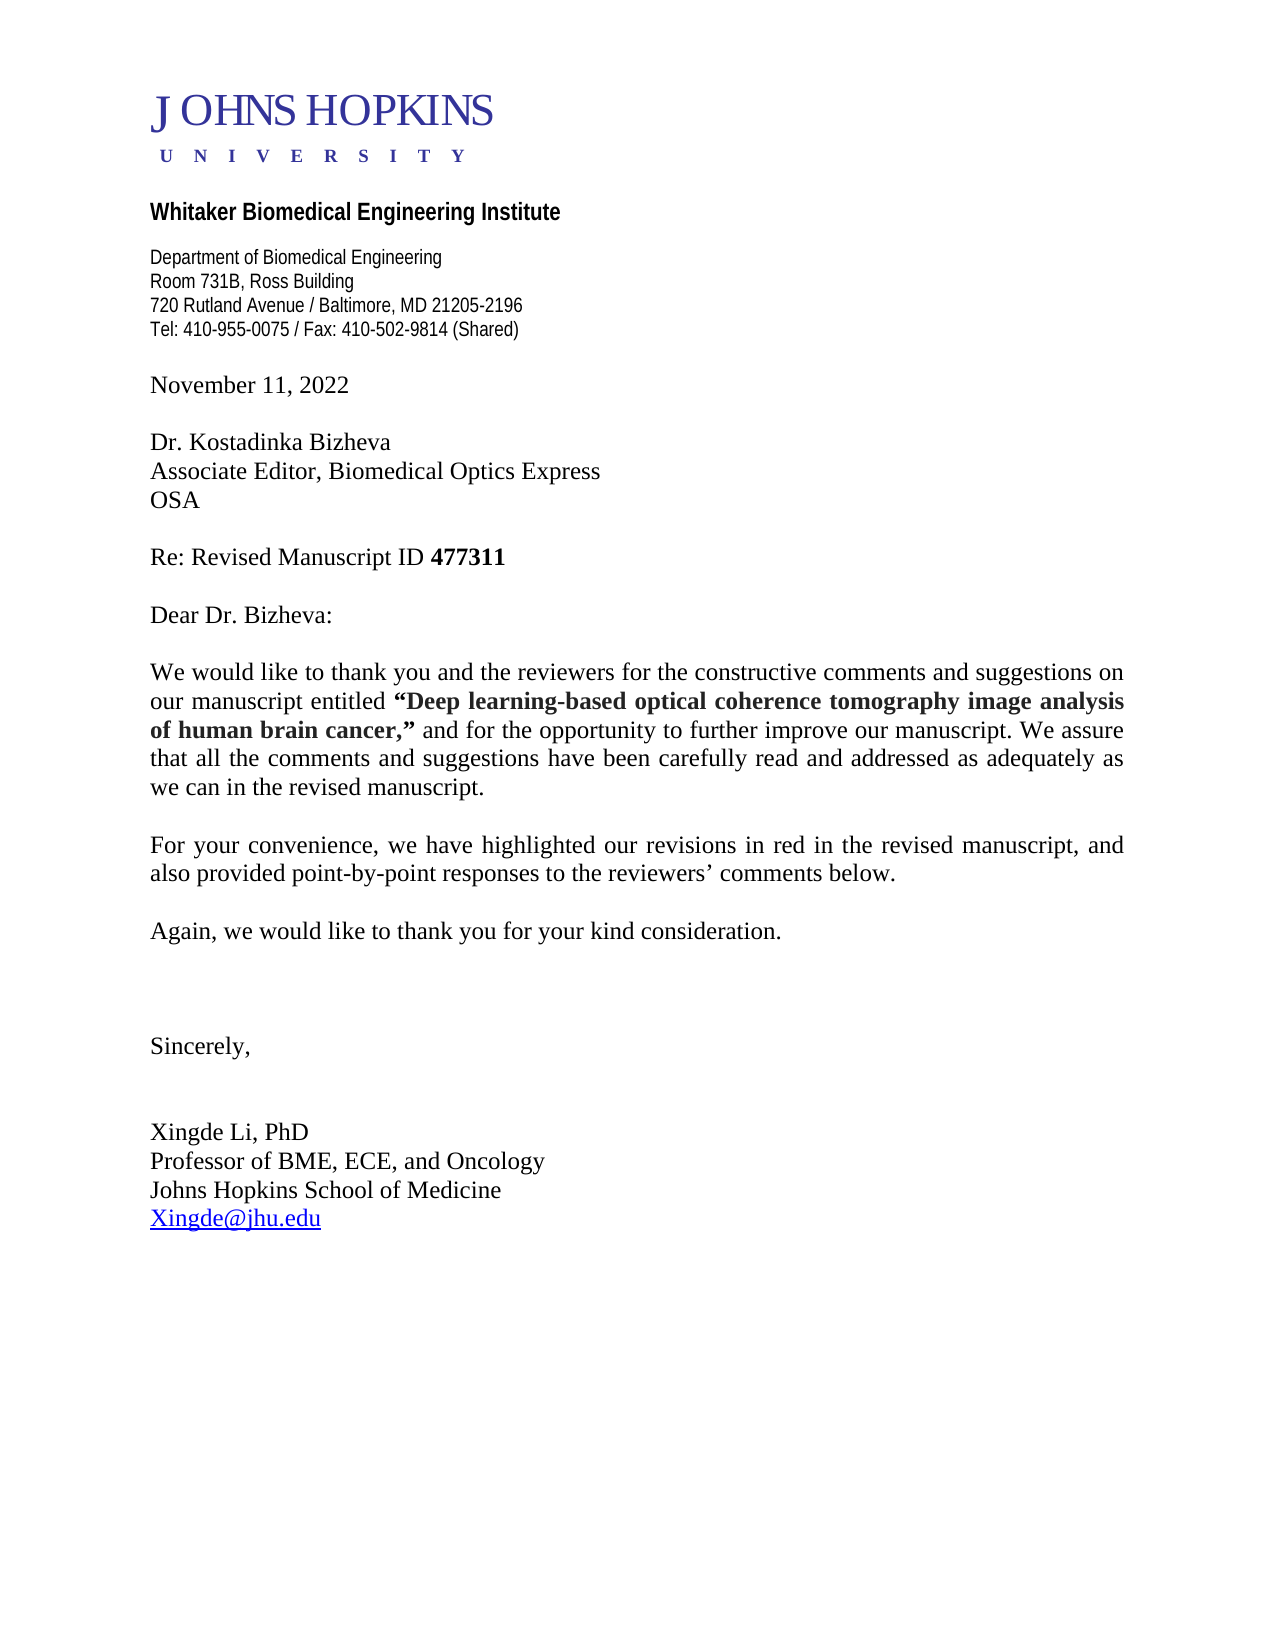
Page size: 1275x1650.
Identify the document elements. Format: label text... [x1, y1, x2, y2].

text We would like to thank you and the reviewers for the constructive comments and suggestions on our manuscript entitled “Deep learning-based optical coherence tomography image analysis of human brain cancer,” and for the opportunity to further improve our manuscript. We assure that all the comments and suggestions have been carefully read and addressed as adequately as we can in the revised manuscript. [150, 657, 1125, 801]
text Again, we would like to thank you for your kind consideration. [150, 916, 1125, 945]
text November 11, 2022 [150, 370, 1125, 398]
text Dear Dr. Bizheva: [150, 600, 1125, 628]
text Johns Hopkins School of Medicine [150, 1175, 1125, 1203]
text Re: Revised Manuscript ID 477311 [150, 542, 1125, 571]
text Xingde@jhu.edu [150, 1203, 1125, 1232]
subtitle OSA [150, 485, 1125, 513]
text Dr. Kostadinka Bizheva [150, 427, 1125, 456]
text Xingde Li, PhD [150, 1117, 1125, 1146]
text Professor of BME, ECE, and Oncology [150, 1146, 1125, 1175]
text Sincerely, [150, 1031, 1125, 1060]
subtitle Associate Editor, Biomedical Optics Express [150, 456, 1125, 485]
text For your convenience, we have highlighted our revisions in red in the revised manuscript, and also provided point-by-point responses to the reviewers’ comments below. [150, 830, 1125, 887]
